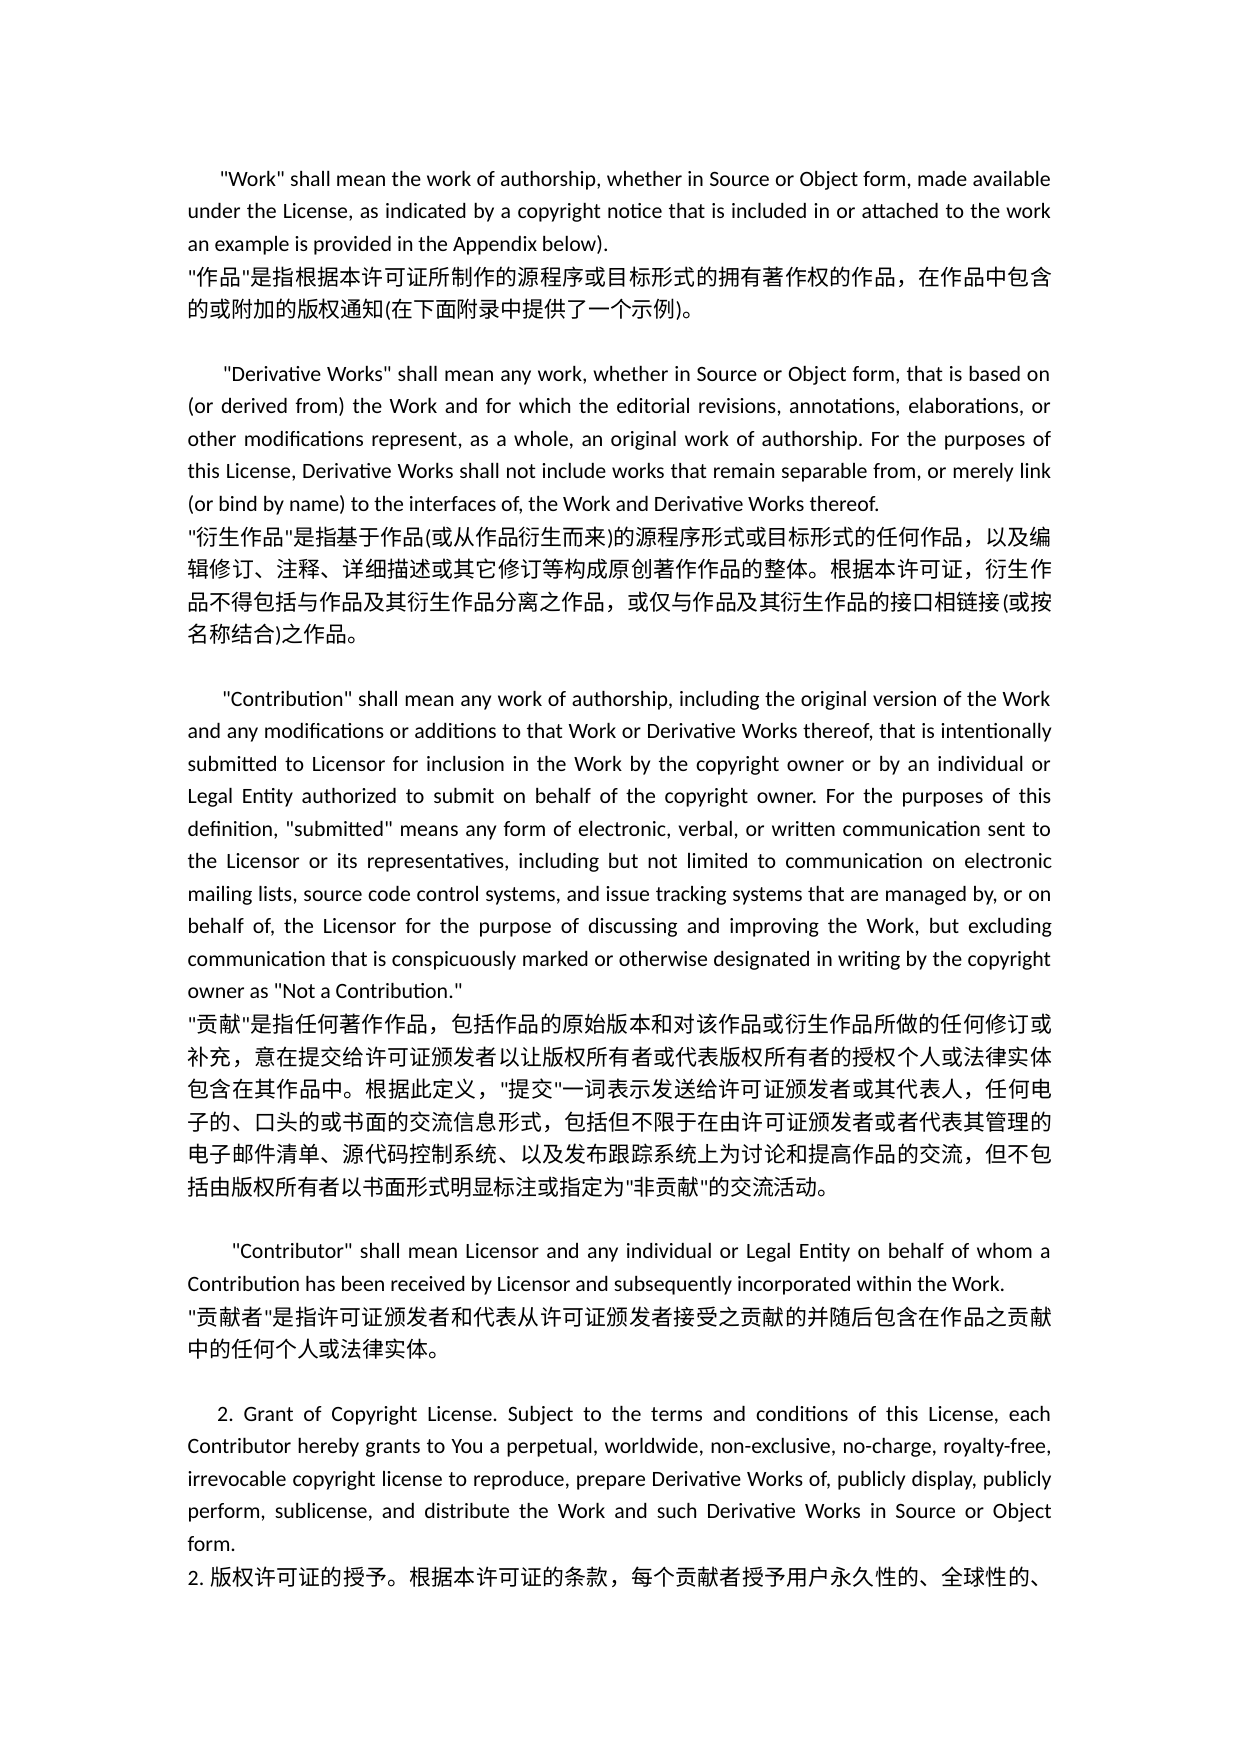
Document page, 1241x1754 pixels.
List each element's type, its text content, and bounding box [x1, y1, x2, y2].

text "衍生作品"是指基于作品(或从作品衍生而来)的源程序形式或目标形式的任何作品，以及编辑修订、注释、详细描述或其它修订等构成原创著作作品的整体。根据本许可证，衍生作品不得包括与作品及其衍生作品分离之作品，或仅与作品及其衍生作品的接口相链接(或按名称结合)之作品。 [187, 519, 1053, 649]
text "Derivative Works" shall mean any work, whether in Source or Object form, that is based on (or derived from) the Work and for which the editorial revisions, annotations, elaborations, or other modifications represent, as a whole, an original work of authorship. For the purposes of this License, Derivative Works shall not include works that remain separable from, or merely link (or bind by name) to the interfaces of, the Work and Derivative Works thereof. [187, 357, 1053, 519]
text "贡献者"是指许可证颁发者和代表从许可证颁发者接受之贡献的并随后包含在作品之贡献中的任何个人或法律实体。 [187, 1299, 1053, 1364]
text "贡献"是指任何著作作品，包括作品的原始版本和对该作品或衍生作品所做的任何修订或补充，意在提交给许可证颁发者以让版权所有者或代表版权所有者的授权个人或法律实体包含在其作品中。根据此定义，"提交"一词表示发送给许可证颁发者或其代表人，任何电子的、口头的或书面的交流信息形式，包括但不限于在由许可证颁发者或者代表其管理的电子邮件清单、源代码控制系统、以及发布跟踪系统上为讨论和提高作品的交流，但不包括由版权所有者以书面形式明显标注或指定为"非贡献"的交流活动。 [187, 1007, 1053, 1202]
text "Contribution" shall mean any work of authorship, including the original version of the Work and any modifications or additions to that Work or Derivative Works thereof, that is intentionally submitted to Licensor for inclusion in the Work by the copyright owner or by an individual or Legal Entity authorized to submit on behalf of the copyright owner. For the purposes of this definition, "submitted" means any form of electronic, verbal, or written communication sent to the Licensor or its representatives, including but not limited to communication on electronic mailing lists, source code control systems, and issue tracking systems that are managed by, or on behalf of, the Licensor for the purpose of discussing and improving the Work, but excluding communication that is conspicuously marked or otherwise designated in writing by the copyright owner as "Not a Contribution." [187, 682, 1053, 1007]
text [187, 1559, 1053, 1592]
text 2. Grant of Copyright License. Subject to the terms and conditions of this License, each Contributor hereby grants to You a perpetual, worldwide, non-exclusive, no-charge, royalty-free, irrevocable copyright license to reproduce, prepare Derivative Works of, publicly display, publicly perform, sublicense, and distribute the Work and such Derivative Works in Source or Object form. [187, 1397, 1053, 1559]
text "作品"是指根据本许可证所制作的源程序或目标形式的拥有著作权的作品，在作品中包含的或附加的版权通知(在下面附录中提供了一个示例)。 [187, 259, 1053, 324]
text "Contributor" shall mean Licensor and any individual or Legal Entity on behalf of whom a Contribution has been received by Licensor and subsequently incorporated within the Work. [187, 1234, 1053, 1299]
text "Work" shall mean the work of authorship, whether in Source or Object form, made available under the License, as indicated by a copyright notice that is included in or attached to the work an example is provided in the Appendix below). [187, 162, 1053, 259]
